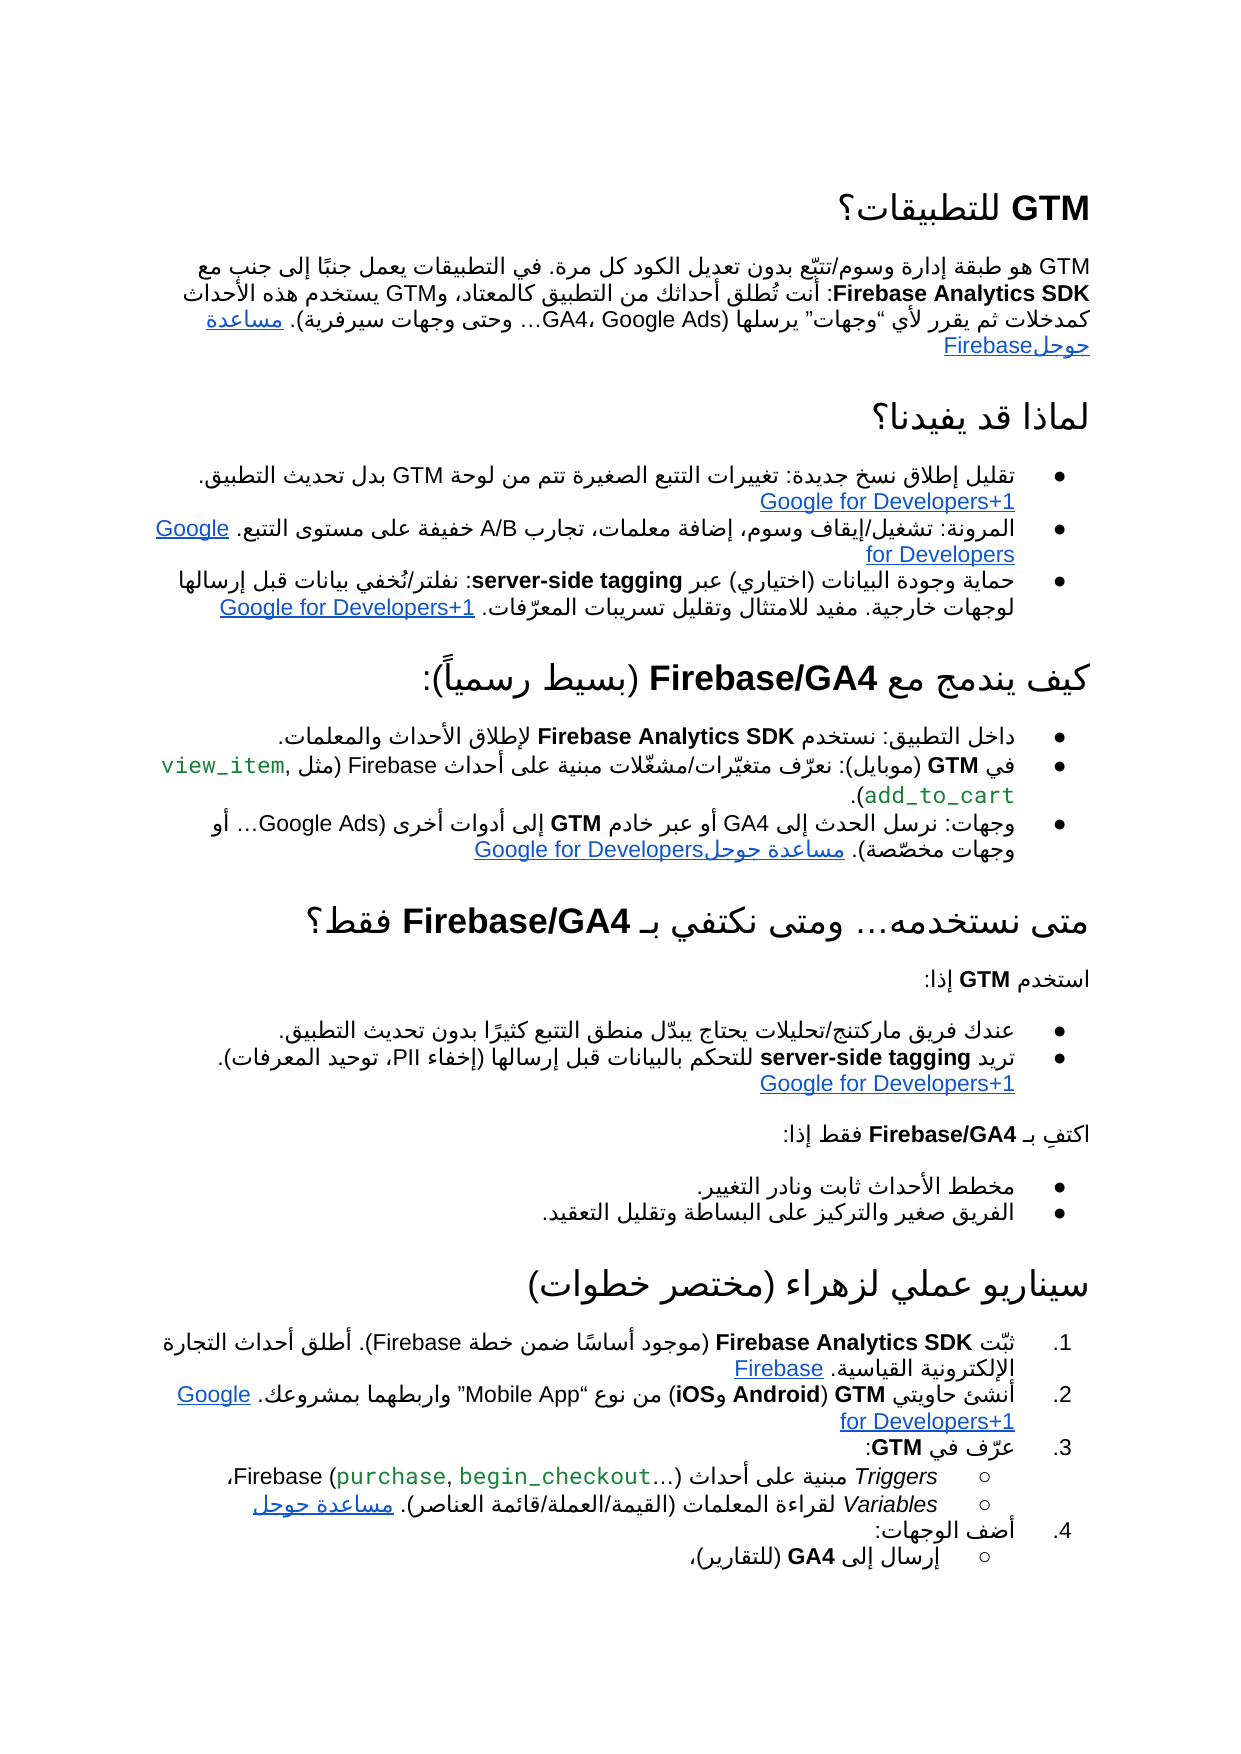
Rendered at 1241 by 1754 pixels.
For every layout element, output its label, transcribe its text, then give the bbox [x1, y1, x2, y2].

text GTM هو طبقة إدارة وسوم/تتبّع بدون تعديل الكود كل مرة. في التطبيقات يعمل جنبًا إلى جنب مع Firebase Analytics SDK: أنت تُطلق أحداثك من التطبيق كالمعتاد، وGTM يستخدم هذه الأحداث كمدخلات ثم يقرر لأي “وجهات” يرسلها (GA4، Google Ads… وحتى وجهات سيرفرية). مساعدة جوجلFirebase [150, 253, 1090, 359]
text استخدم GTM إذا: [150, 966, 1090, 992]
text اكتفِ بـ Firebase/GA4 فقط إذا: [150, 1121, 1090, 1148]
list أنشئ حاويتي GTM (Android وiOS) من نوع “Mobile App” واربطهما بمشروعك. Google for Developers+1 [150, 1381, 1053, 1434]
list عندك فريق ماركتنج/تحليلات يحتاج يبدّل منطق التتبع كثيرًا بدون تحديث التطبيق. [150, 1017, 1053, 1044]
list مخطط الأحداث ثابت ونادر التغيير. [150, 1173, 1053, 1199]
list داخل التطبيق: نستخدم Firebase Analytics SDK لإطلاق الأحداث والمعلمات. [150, 723, 1053, 749]
list تريد server-side tagging للتحكم بالبيانات قبل إرسالها (إخفاء PII، توحيد المعرفات). Google for Developers+1 [150, 1044, 1053, 1096]
list عرّف في GTM: [150, 1434, 1053, 1460]
subtitle سيناريو عملي لزهراء (مختصر خطوات) [150, 1263, 1090, 1304]
subtitle كيف يندمج مع Firebase/GA4 (بسيط رسمياً): [150, 657, 1090, 698]
subtitle لماذا قد يفيدنا؟ [150, 396, 1090, 437]
list تقليل إطلاق نسخ جديدة: تغييرات التتبع الصغيرة تتم من لوحة GTM بدل تحديث التطبيق. Google for Developers+1 [150, 462, 1053, 514]
list حماية وجودة البيانات (اختياري) عبر server-side tagging: نفلتر/نُخفي بيانات قبل إرسالها لوجهات خارجية. مفيد للامتثال وتقليل تسريبات المعرّفات. Google for Developers+1 [150, 567, 1053, 620]
subtitle متى نستخدمه… ومتى نكتفي بـ Firebase/GA4 فقط؟ [150, 900, 1090, 941]
list Variables لقراءة المعلمات (القيمة/العملة/قائمة العناصر). مساعدة جوجل [150, 1491, 978, 1517]
list في GTM (موبايل): نعرّف متغيّرات/مشغّلات مبنية على أحداث Firebase (مثل view_item, add_to_cart). [150, 749, 1053, 810]
subtitle GTM للتطبيقات؟ [150, 187, 1090, 228]
list أضف الوجهات: [150, 1517, 1053, 1543]
list وجهات: نرسل الحدث إلى GA4 أو عبر خادم GTM إلى أدوات أخرى (Google Ads… أو وجهات مخصّصة). مساعدة جوجلGoogle for Developers [150, 810, 1053, 863]
list الفريق صغير والتركيز على البساطة وتقليل التعقيد. [150, 1199, 1053, 1225]
list إرسال إلى GA4 (للتقارير)، [150, 1543, 978, 1570]
list Triggers مبنية على أحداث Firebase (purchase, begin_checkout…)، [150, 1460, 978, 1491]
list ثبّت Firebase Analytics SDK (موجود أساسًا ضمن خطة Firebase). أطلق أحداث التجارة الإلكترونية القياسية. Firebase [150, 1329, 1053, 1381]
list المرونة: تشغيل/إيقاف وسوم، إضافة معلمات، تجارب A/B خفيفة على مستوى التتبع. Google for Developers [150, 514, 1053, 567]
